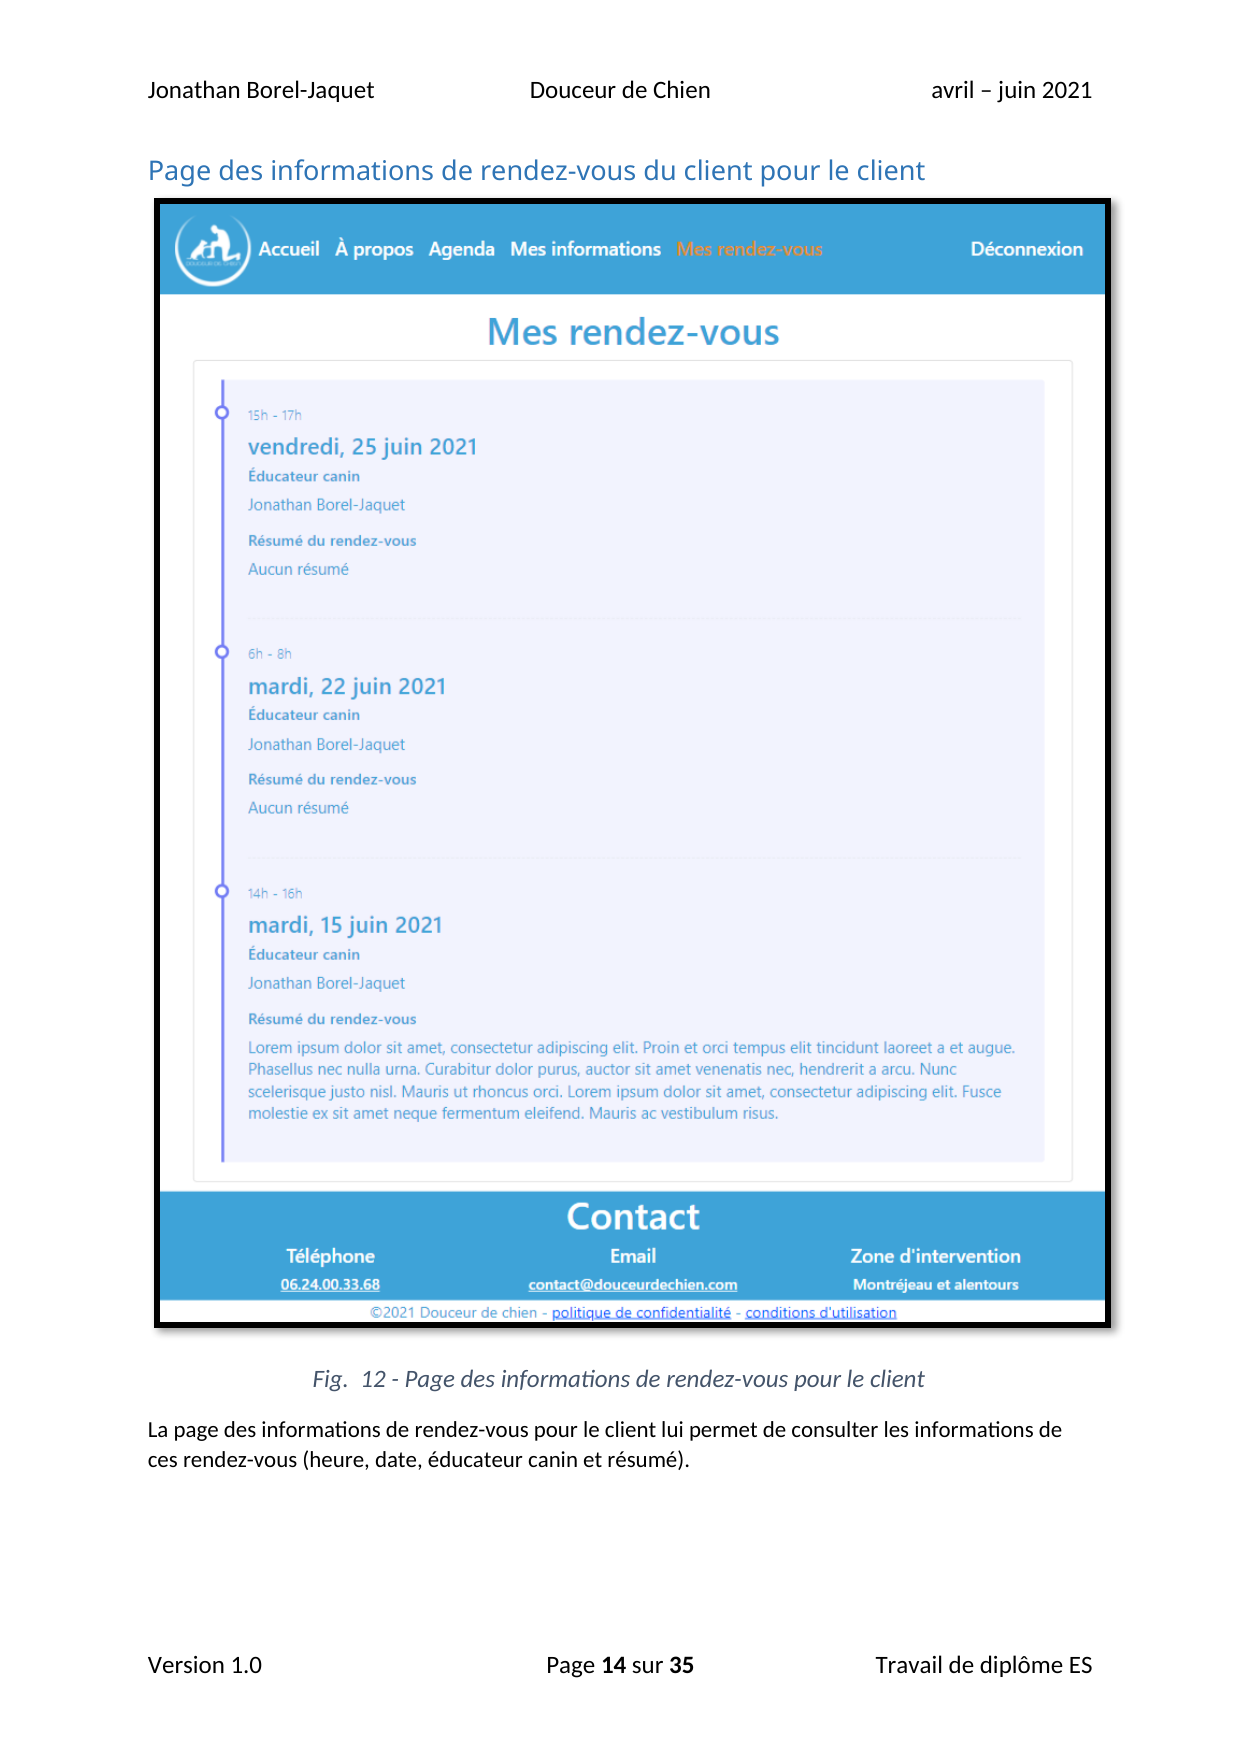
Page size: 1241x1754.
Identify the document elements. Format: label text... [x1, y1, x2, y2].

text La page des informations de rendez-vous pour le client lui permet de consulter les informations de ces rendez-vous (heure, date, éducateur canin et résumé). [148, 1415, 1093, 1473]
text Fig. 12 - Page des informations de rendez-vous pour le client [148, 1364, 1093, 1394]
subtitle Page des informations de rendez-vous du client pour le client [148, 152, 1093, 189]
picture [160, 204, 1105, 1322]
